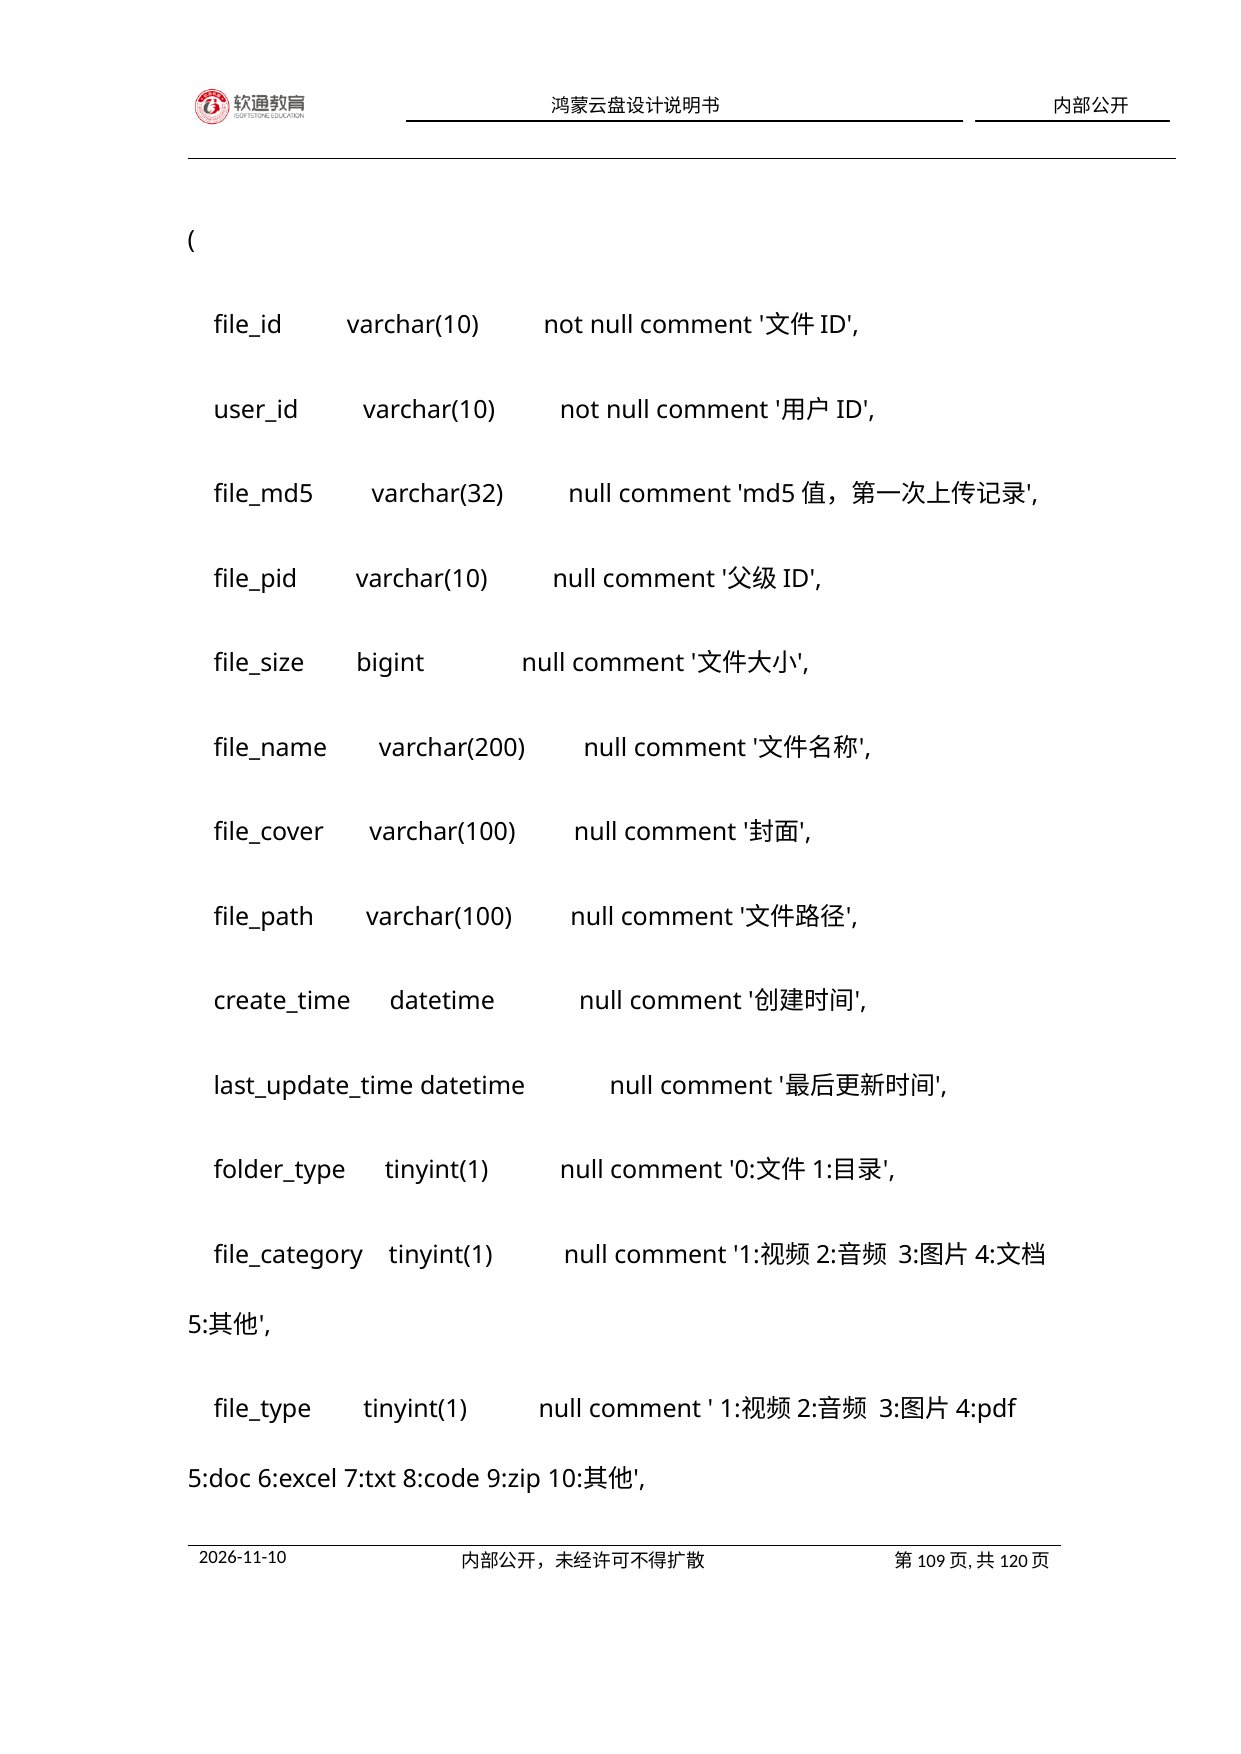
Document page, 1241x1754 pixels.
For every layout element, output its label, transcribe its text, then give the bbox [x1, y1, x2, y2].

list folder_type tinyint(1) null comment '0:文件 1:目录', [187, 1135, 1053, 1200]
list ( [187, 206, 1053, 271]
list user_id varchar(10) not null comment '用户ID', [187, 375, 1053, 440]
list file_path varchar(100) null comment '文件路径', [187, 882, 1053, 947]
list file_size bigint null comment '文件大小', [187, 628, 1053, 693]
list file_pid varchar(10) null comment '父级ID', [187, 544, 1053, 609]
list file_type tinyint(1) null comment ' 1:视频 2:音频 3:图片 4:pdf 5:doc 6:excel 7:txt 8:code 9:zip 10:其他', [187, 1374, 1053, 1509]
list file_name varchar(200) null comment '文件名称', [187, 713, 1053, 778]
list file_id varchar(10) not null comment '文件ID', [187, 291, 1053, 356]
list file_cover varchar(100) null comment '封面', [187, 797, 1053, 862]
list create_time datetime null comment '创建时间', [187, 966, 1053, 1031]
picture [193, 88, 306, 125]
list last_update_time datetime null comment '最后更新时间', [187, 1051, 1053, 1116]
list file_md5 varchar(32) null comment 'md5值，第一次上传记录', [187, 459, 1053, 524]
list file_category tinyint(1) null comment '1:视频 2:音频 3:图片 4:文档 5:其他', [187, 1220, 1053, 1355]
